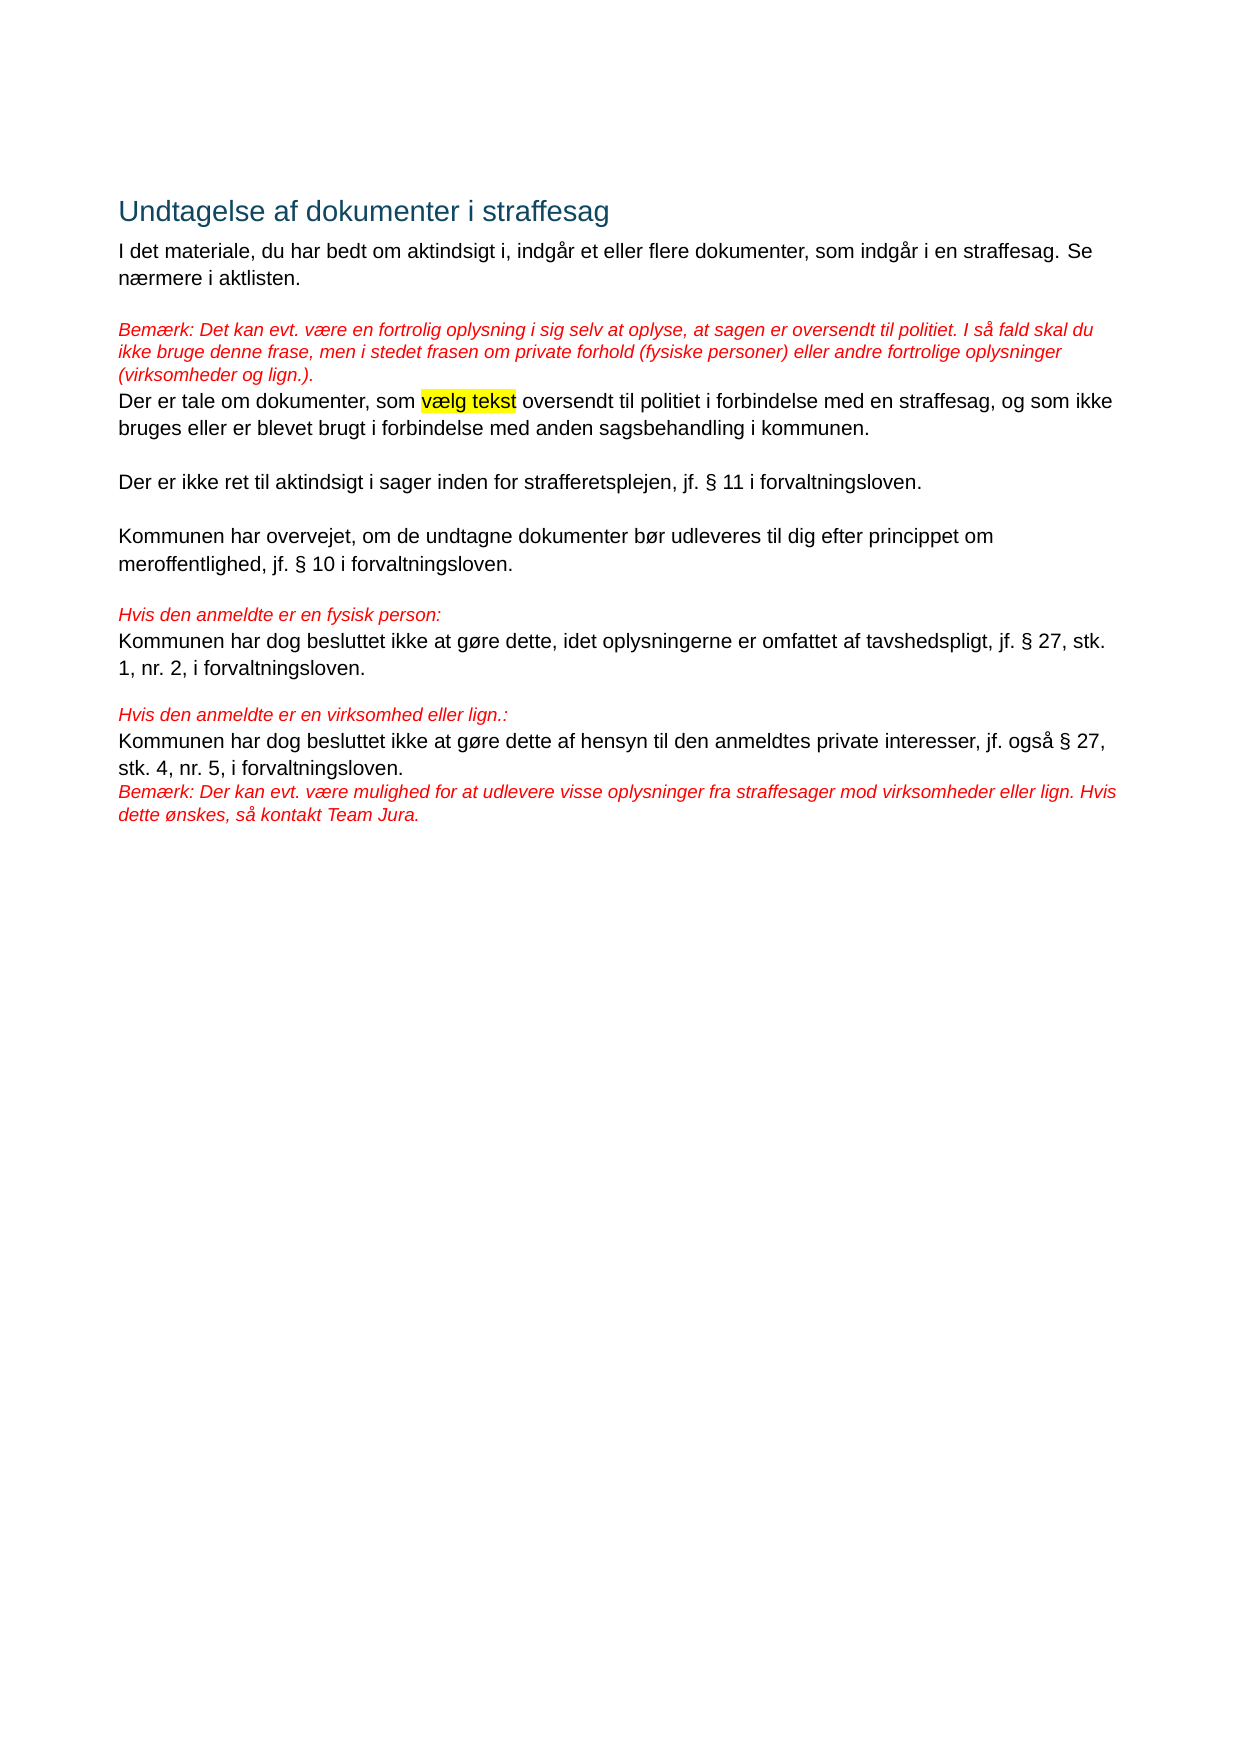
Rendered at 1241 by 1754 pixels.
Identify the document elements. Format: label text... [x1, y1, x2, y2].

text Bemærk: Det kan evt. være en fortrolig oplysning i sig selv at oplyse, at sagen er oversendt til politiet. I så fald skal du ikke bruge denne frase, men i stedet frasen om private forhold (fysiske personer) eller andre fortrolige oplysninger (virksomheder og lign.). [118, 317, 1122, 386]
text Bemærk: Der kan evt. være mulighed for at udlevere visse oplysninger fra straffesager mod virksomheder eller lign. Hvis dette ønskes, så kontakt Team Jura. [118, 779, 1122, 825]
text Kommunen har overvejet, om de undtagne dokumenter bør udleveres til dig efter princippet om meroffentlighed, jf. § 10 i forvaltningsloven. [118, 521, 1122, 575]
text Kommunen har dog besluttet ikke at gøre dette af hensyn til den anmeldtes private interesser, jf. også § 27, stk. 4, nr. 5, i forvaltningsloven. [118, 725, 1122, 779]
text Der er ikke ret til aktindsigt i sager inden for strafferetsplejen, jf. § 11 i forvaltningsloven. [118, 467, 1122, 494]
text Hvis den anmeldte er en fysisk person: [118, 602, 1122, 625]
text Hvis den anmeldte er en virksomhed eller lign.: [118, 702, 1122, 725]
text Kommunen har dog besluttet ikke at gøre dette, idet oplysningerne er omfattet af tavshedspligt, jf. § 27, stk. 1, nr. 2, i forvaltningsloven. [118, 625, 1122, 679]
text Der er tale om dokumenter, som oversendt til politiet i forbindelse med en straffesag, og som ikke bruges eller er blevet brugt i forbindelse med anden sagsbehandling i kommunen. [118, 386, 1122, 440]
subtitle Undtagelse af dokumenter i straffesag [118, 194, 1122, 227]
text I det materiale, du har bedt om aktindsigt i, indgår et eller flere dokumenter, som indgår i en straffesag. Se nærmere i aktlisten. [118, 236, 1122, 290]
